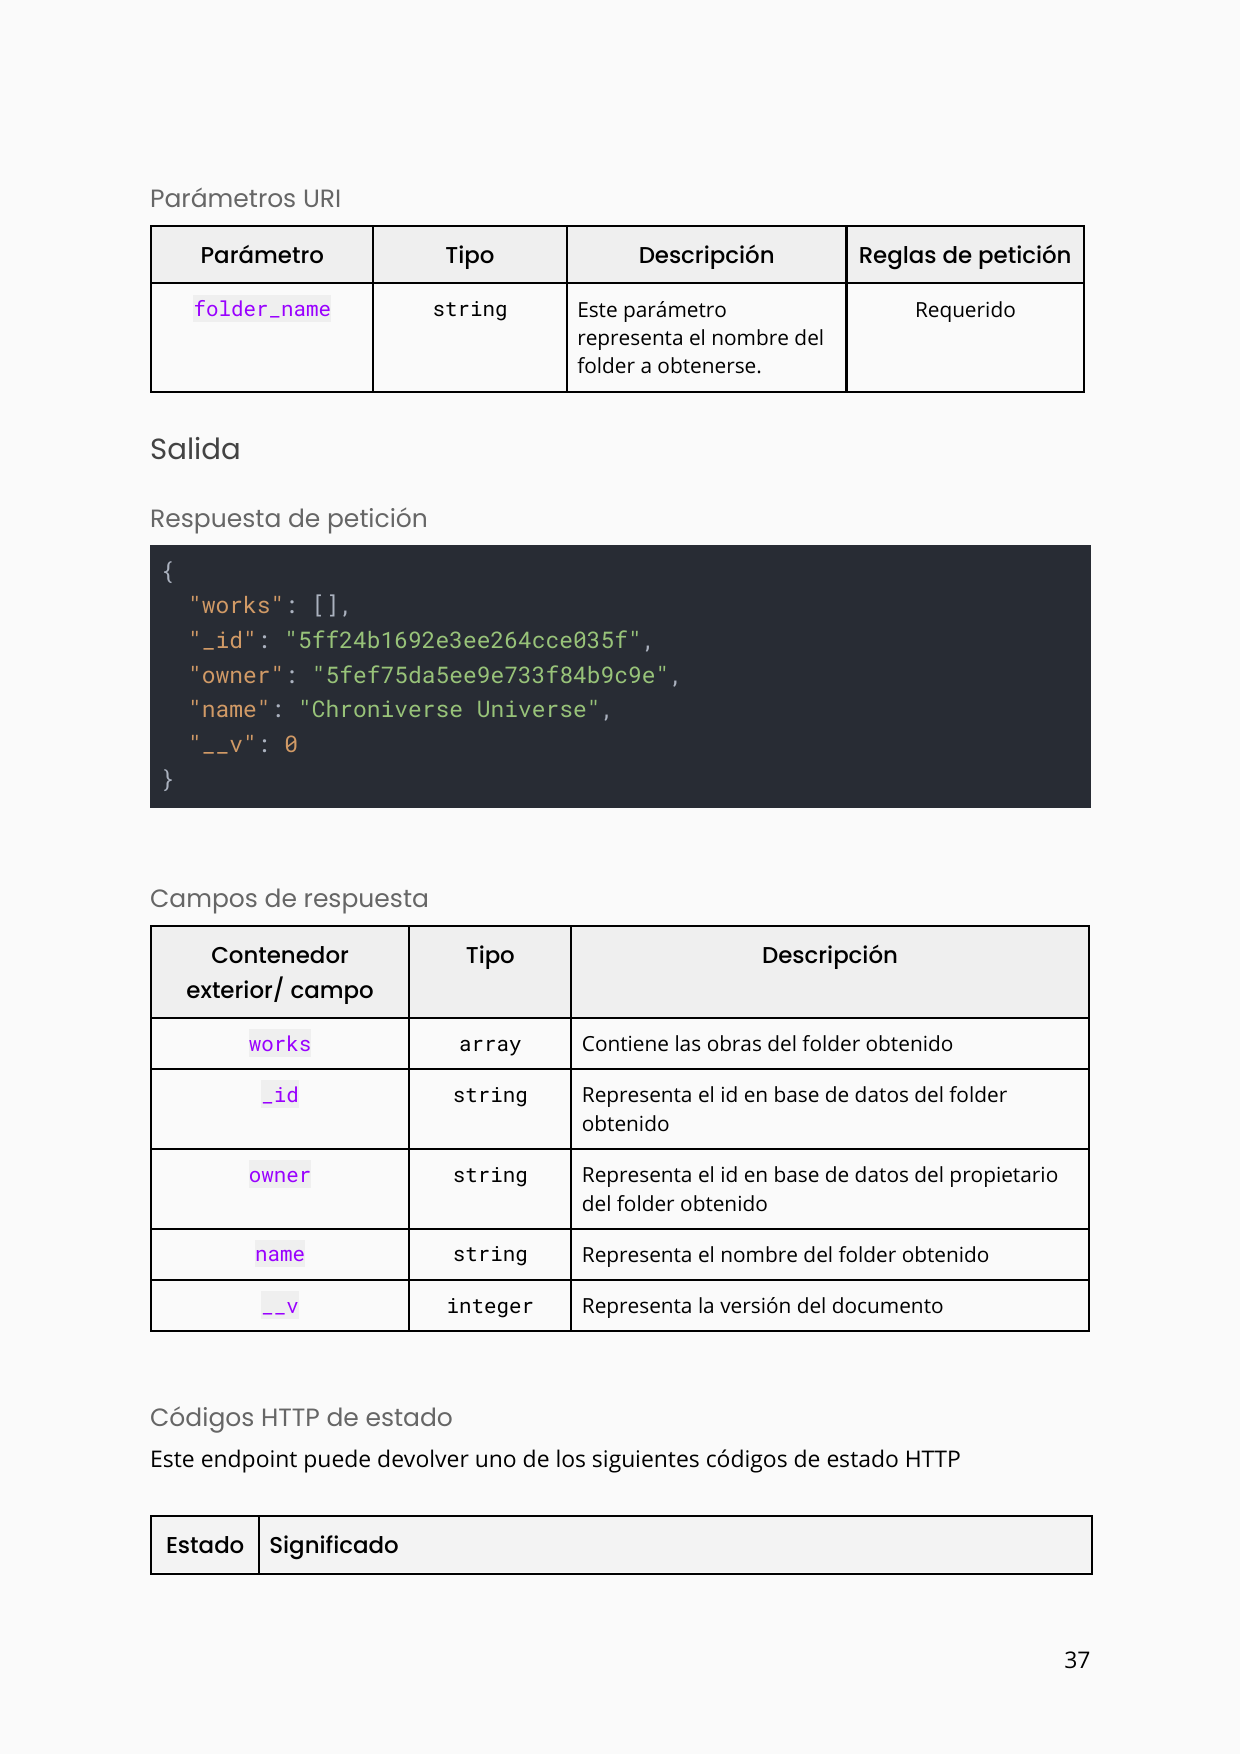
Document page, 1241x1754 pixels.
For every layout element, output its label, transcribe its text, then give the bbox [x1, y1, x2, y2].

subtitle Respuesta de petición [150, 499, 1090, 536]
table_cell string [410, 1230, 570, 1279]
table_cell name [152, 1230, 408, 1279]
table_cell Representa el id en base de datos del folder obtenido [572, 1070, 1088, 1148]
subtitle Parámetros URI [150, 179, 1090, 217]
table_cell works [152, 1019, 408, 1068]
subtitle Campos de respuesta [150, 879, 1090, 917]
table_cell integer [410, 1281, 570, 1330]
table_header Parámetro [152, 227, 372, 282]
table_header Tipo [374, 227, 566, 282]
table_cell Representa la versión del documento [572, 1281, 1088, 1330]
table_header Estado [152, 1517, 258, 1572]
table_cell folder_name [152, 284, 372, 391]
table_cell Representa el nombre del folder obtenido [572, 1230, 1088, 1279]
table_cell Este parámetro representa el nombre del folder a obtenerse. [568, 284, 845, 391]
subtitle Salida [150, 426, 1090, 470]
table_cell string [410, 1070, 570, 1148]
table_header Reglas de petición [848, 227, 1083, 282]
table_cell owner [152, 1150, 408, 1227]
table_cell Representa el id en base de datos del propietario del folder obtenido [572, 1150, 1088, 1227]
table_cell string [374, 284, 566, 391]
table_header Descripción [572, 927, 1088, 1017]
table_cell array [410, 1019, 570, 1068]
subtitle Códigos HTTP de estado [150, 1397, 1090, 1435]
text Este endpoint puede devolver uno de los siguientes códigos de estado HTTP [150, 1443, 1090, 1474]
table_header Significado [260, 1517, 1091, 1572]
table_cell Contiene las obras del folder obtenido [572, 1019, 1088, 1068]
table_header Contenedor exterior/ campo [152, 927, 408, 1017]
table_cell Requerido [848, 284, 1083, 391]
table_header Tipo [410, 927, 570, 1017]
table_cell string [410, 1150, 570, 1227]
table_cell _id [152, 1070, 408, 1148]
table_cell __v [152, 1281, 408, 1330]
table_header Descripción [568, 227, 845, 282]
table_header { "works": [], "_id": "5ff24b1692e3ee264cce035f", "owner": "5fef75da5ee9e733f84b9c9e", "name": "Chroniverse Universe", "__v": 0 } [150, 545, 1091, 808]
